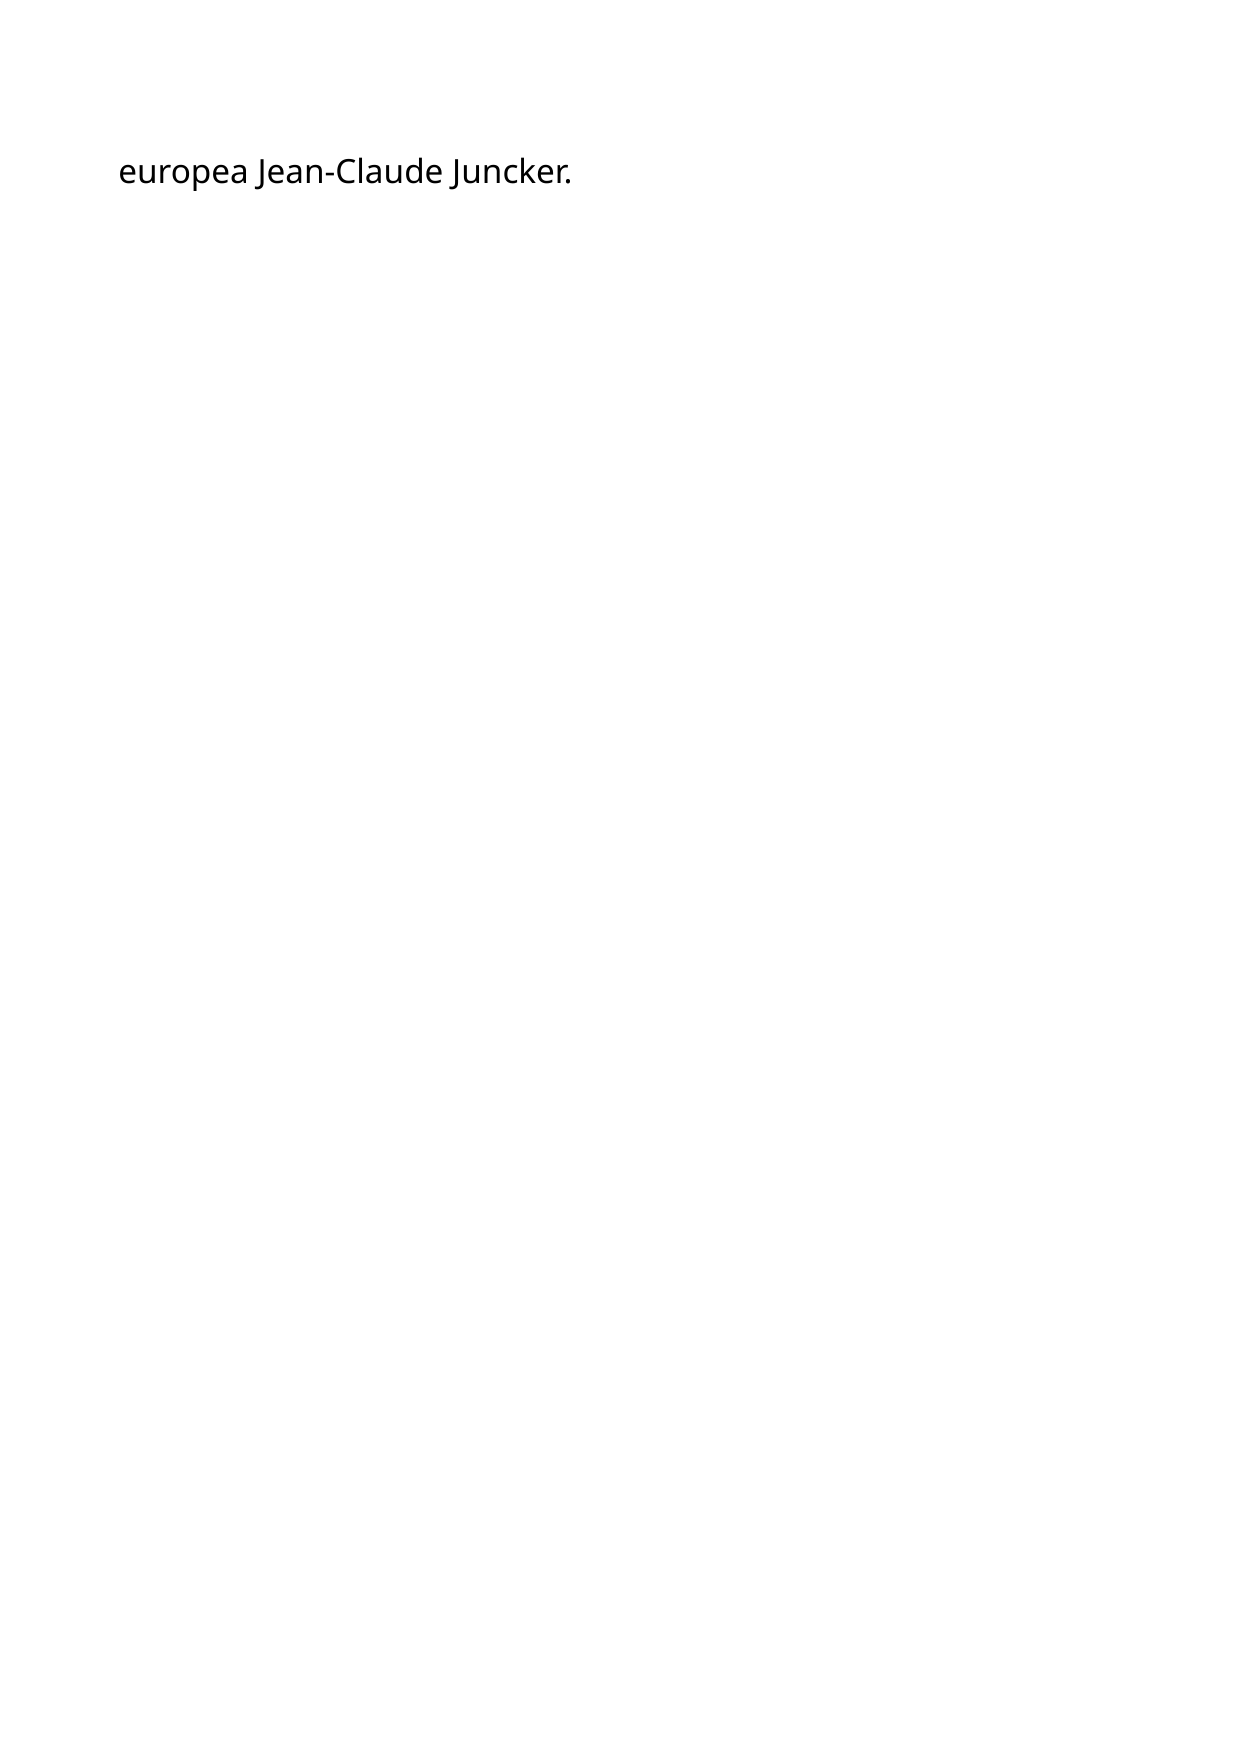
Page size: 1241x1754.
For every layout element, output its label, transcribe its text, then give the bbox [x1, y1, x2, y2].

text Nell’immagine precedente siamo risaliti ad una lettera del 2016 inviata da Mario Draghi al presidente della commissione europea Jean-Claude Juncker. [118, 148, 1122, 232]
